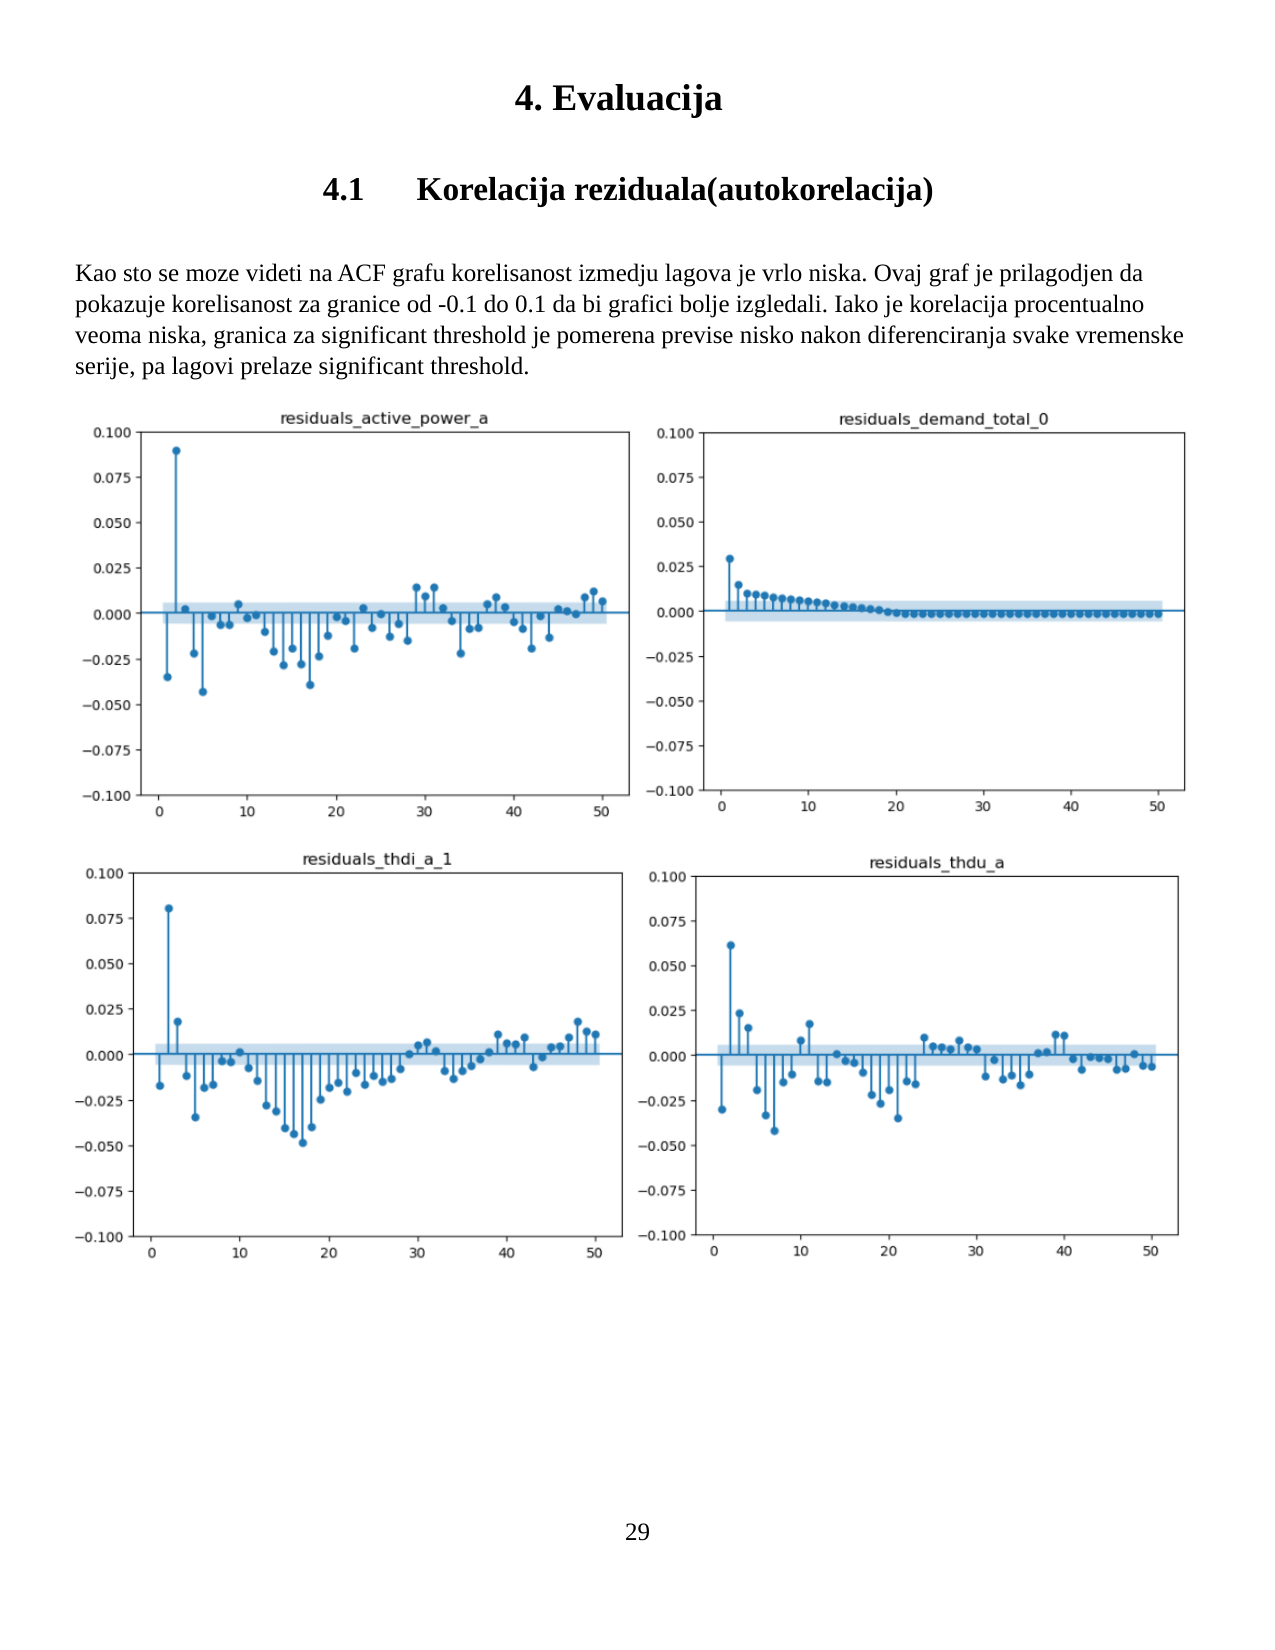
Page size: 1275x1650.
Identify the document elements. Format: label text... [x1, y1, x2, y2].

picture [75, 399, 1196, 825]
text Kao sto se moze videti na ACF grafu korelisanost izmedju lagova je vrlo niska. Ovaj graf je prilagodjen da pokazuje korelisanost za granice od -0.1 do 0.1 da bi grafici bolje izgledali. Iako je korelacija procentualno veoma niska, granica za significant threshold je pomerena previse nisko nakon diferenciranja svake vremenske serije, pa lagovi prelaze significant threshold. [75, 258, 1200, 380]
subtitle Evaluacija [37, 75, 1200, 118]
subtitle Korelacija reziduala(autokorelacija) [56, 169, 1200, 208]
picture [75, 843, 1182, 1274]
